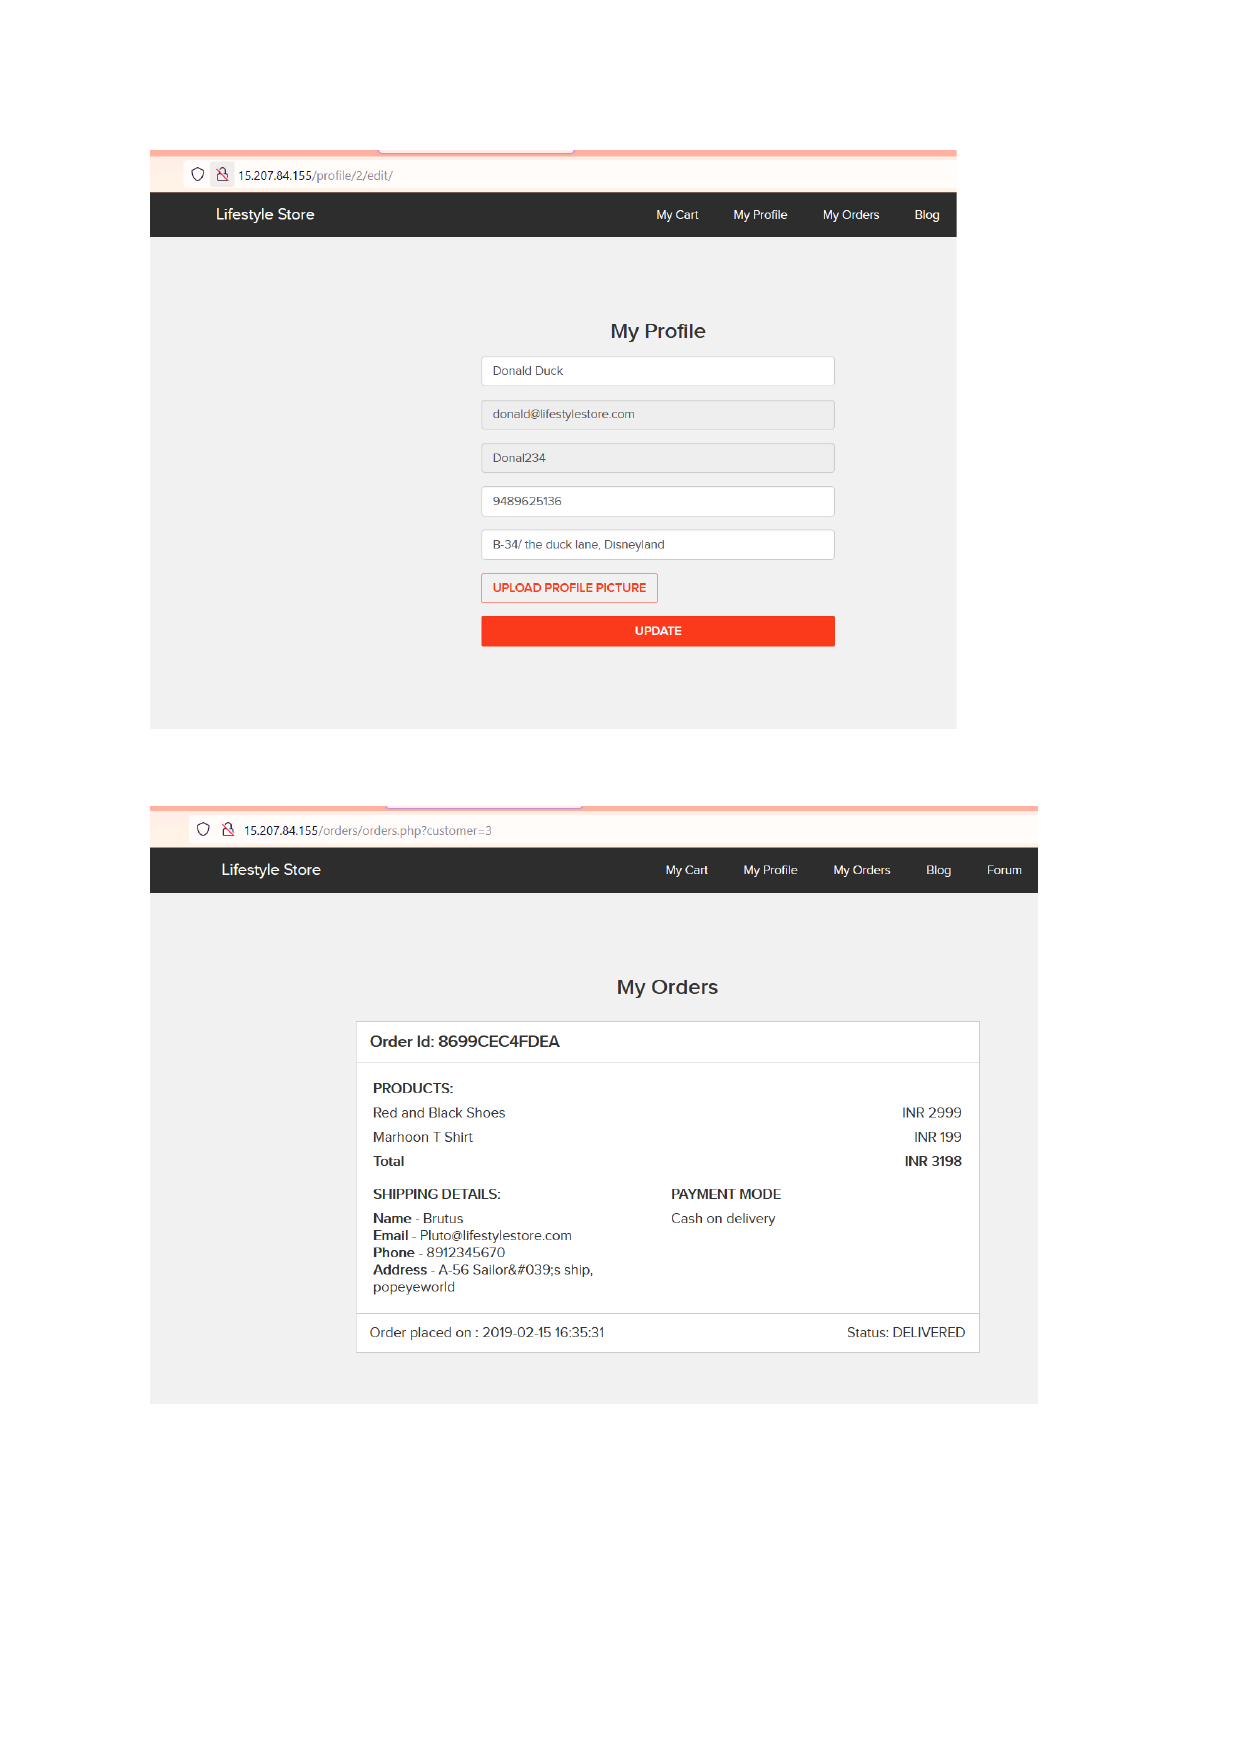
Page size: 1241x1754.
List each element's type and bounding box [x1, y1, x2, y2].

picture [150, 806, 1038, 1404]
picture [150, 150, 957, 729]
